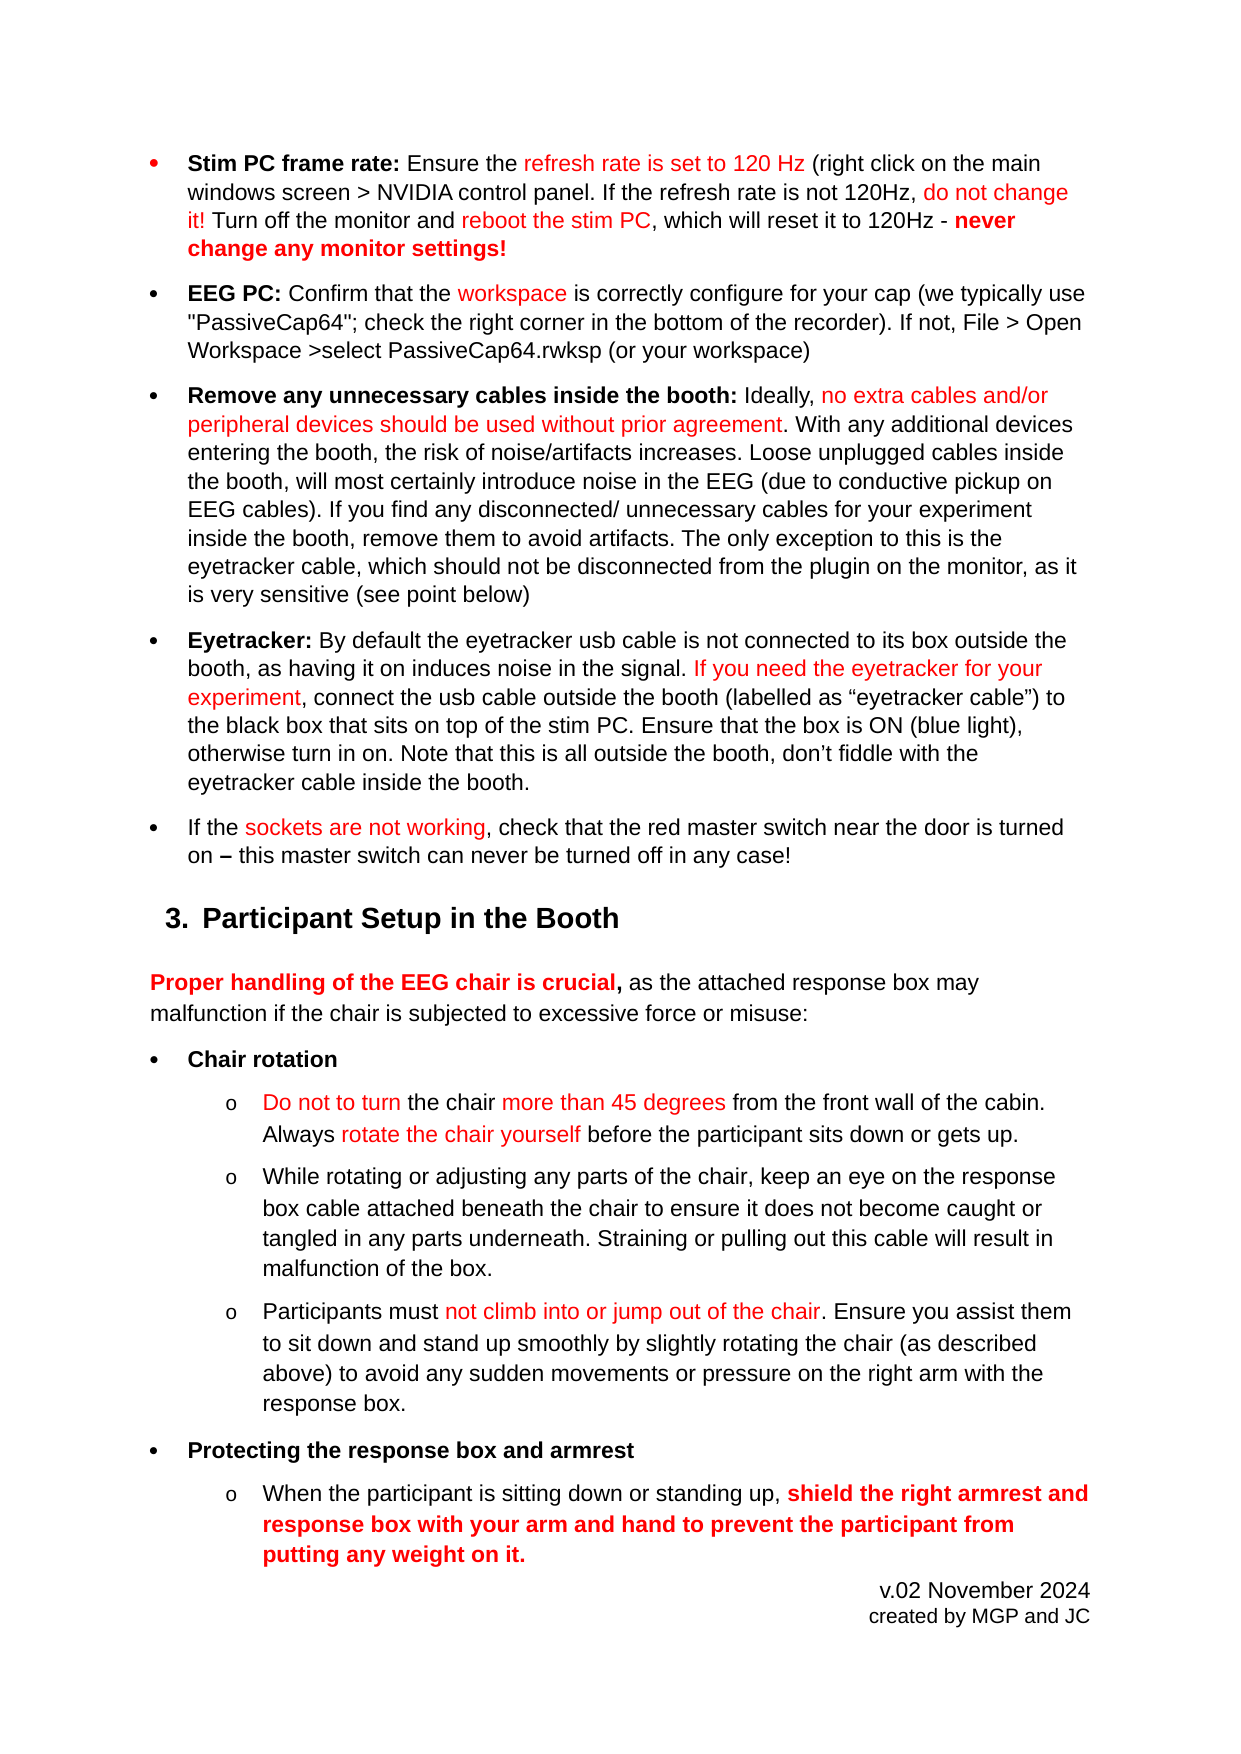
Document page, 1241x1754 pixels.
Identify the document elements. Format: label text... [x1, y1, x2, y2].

text Proper handling of the EEG chair is crucial, as the attached response box may malfunction if the chair is subjected to excessive force or misuse: [150, 969, 1090, 1026]
list Protecting the response box and armrest [150, 1437, 1090, 1463]
list If the sockets are not working, check that the red master switch near the door is turned on – this master switch can never be turned off in any case! [150, 814, 1090, 869]
list While rotating or adjusting any parts of the chair, keep an eye on the response box cable attached beneath the chair to ensure it does not become caught or tangled in any parts underneath. Straining or pulling out this cable will result in malfunction of the box. [225, 1163, 1090, 1282]
list Participants must not climb into or jump out of the chair. Ensure you assist them to sit down and stand up smoothly by slightly rotating the chair (as described above) to avoid any sudden movements or pressure on the right arm with the response box. [225, 1298, 1090, 1416]
list EEG PC: Confirm that the workspace is correctly configure for your cap (we typically use "PassiveCap64"; check the right corner in the bottom of the recorder). If not, File > Open Workspace >select PassiveCap64.rwksp (or your workspace) [150, 280, 1090, 364]
list Participant Setup in the Booth [165, 901, 1090, 934]
list Eyetracker: By default the eyetracker usb cable is not connected to its box outside the booth, as having it on induces noise in the signal. If you need the eyetracker for your experiment, connect the usb cable outside the booth (labelled as “eyetracker cable”) to the black box that sits on top of the stim PC. Ensure that the box is ON (blue light), otherwise turn in on. Note that this is all outside the booth, don’t fiddle with the eyetracker cable inside the booth. [150, 627, 1090, 795]
list Do not to turn the chair more than 45 degrees from the front wall of the cabin. Always rotate the chair yourself before the participant sits down or gets up. [225, 1089, 1090, 1147]
list Chair rotation [150, 1046, 1090, 1073]
list Remove any unnecessary cables inside the booth: Ideally, no extra cables and/or peripheral devices should be used without prior agreement. With any additional devices entering the booth, the risk of noise/artifacts increases. Loose unplugged cables inside the booth, will most certainly introduce noise in the EEG (due to conductive pickup on EEG cables). If you find any disconnected/ unnecessary cables for your experiment inside the booth, remove them to avoid artifacts. The only exception to this is the eyetracker cable, which should not be disconnected from the plugin on the monitor, as it is very sensitive (see point below) [150, 382, 1090, 608]
